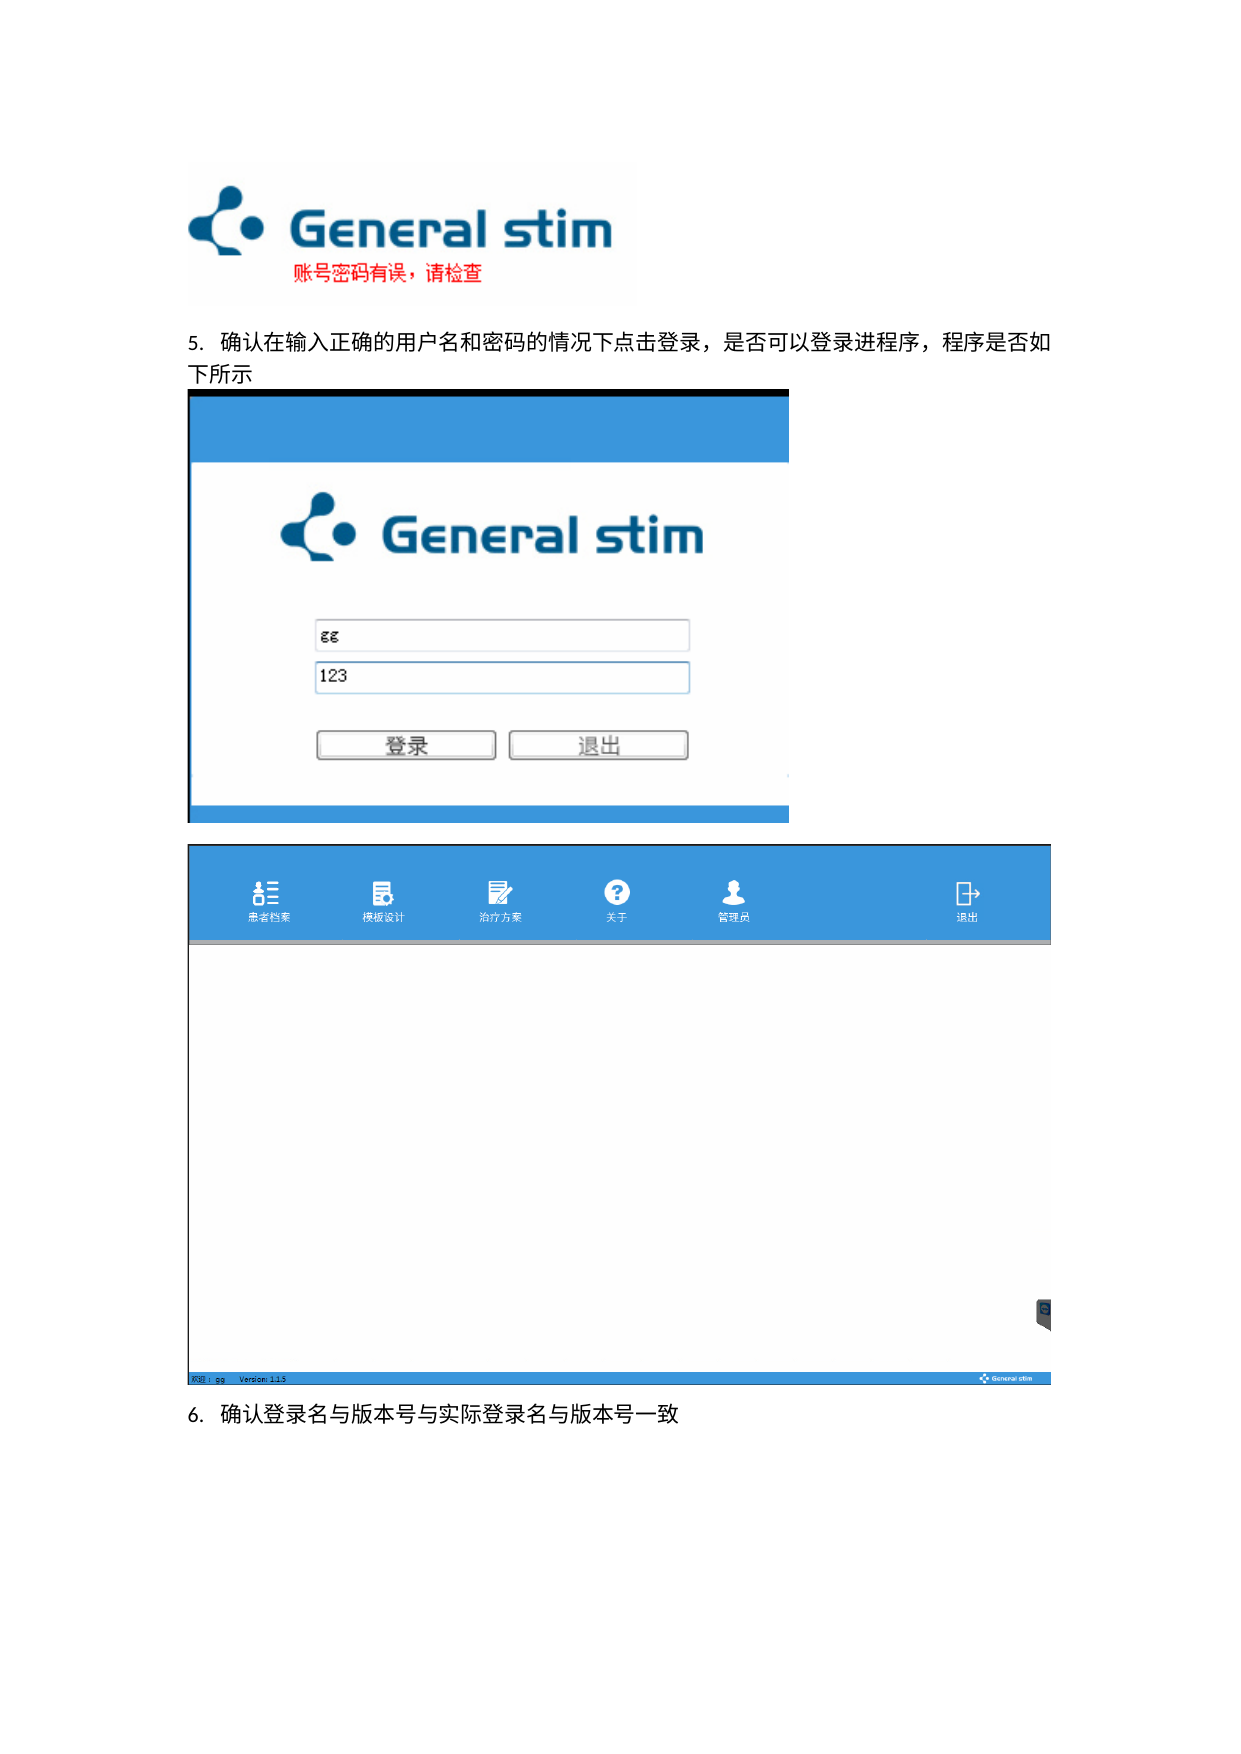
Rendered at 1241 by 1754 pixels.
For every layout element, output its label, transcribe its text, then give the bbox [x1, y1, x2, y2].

picture [187, 389, 789, 823]
list 确认在输入正确的用户名和密码的情况下点击登录，是否可以登录进程序，程序是否如下所示 [187, 324, 1053, 389]
picture [187, 844, 1051, 1385]
list 确认登录名与版本号与实际登录名与版本号一致 [187, 1397, 1053, 1429]
picture [187, 162, 638, 306]
